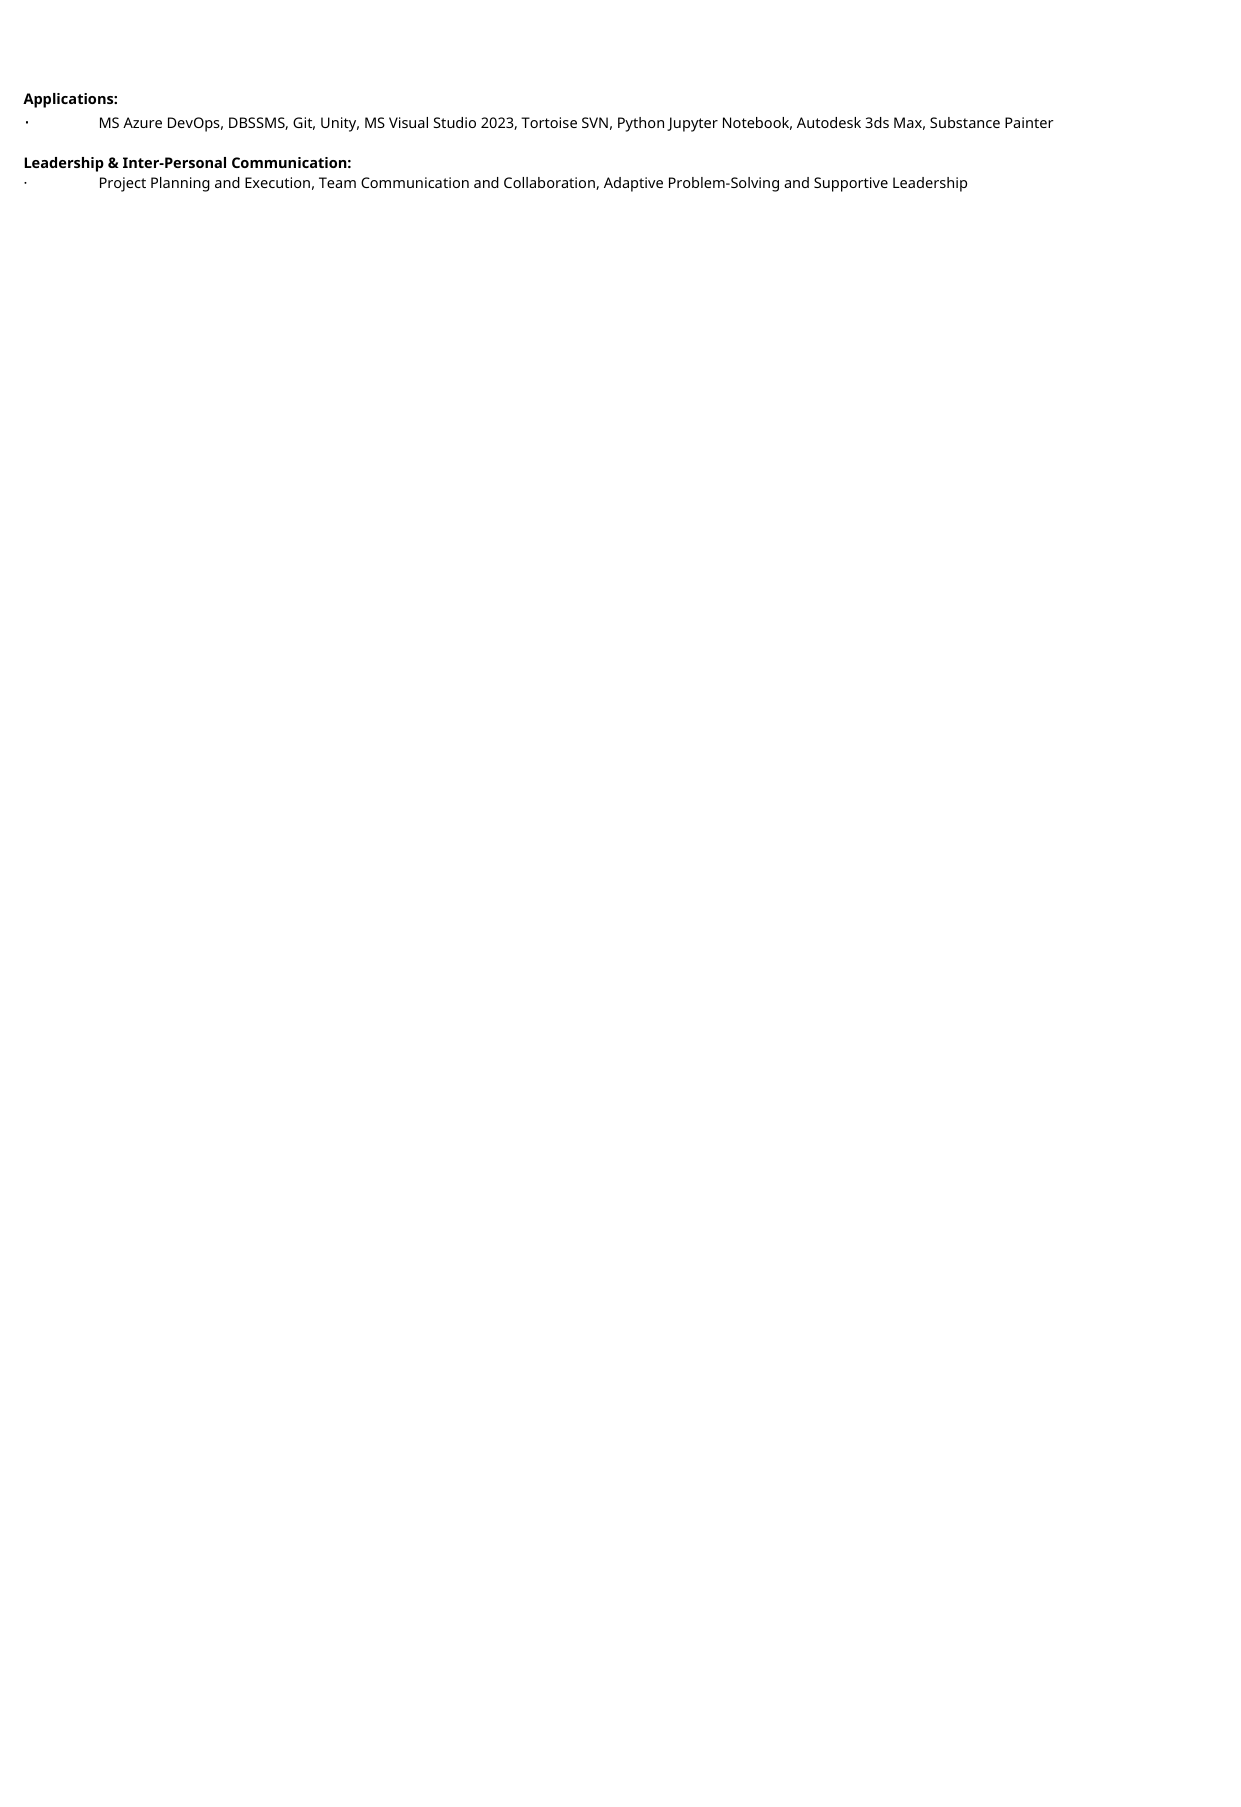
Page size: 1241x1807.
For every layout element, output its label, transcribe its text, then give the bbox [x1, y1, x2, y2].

text Applications: [23, 89, 1146, 109]
text · MS Azure DevOps, DBSSMS, Git, Unity, MS Visual Studio 2023, Tortoise SVN, Python Jupyter Notebook, Autodesk 3ds Max, Substance Painter [23, 109, 1146, 133]
text Leadership & Inter-Personal Communication: [23, 153, 1146, 173]
text · Project Planning and Execution, Team Communication and Collaboration, Adaptive Problem-Solving and Supportive Leadership [23, 173, 1146, 193]
